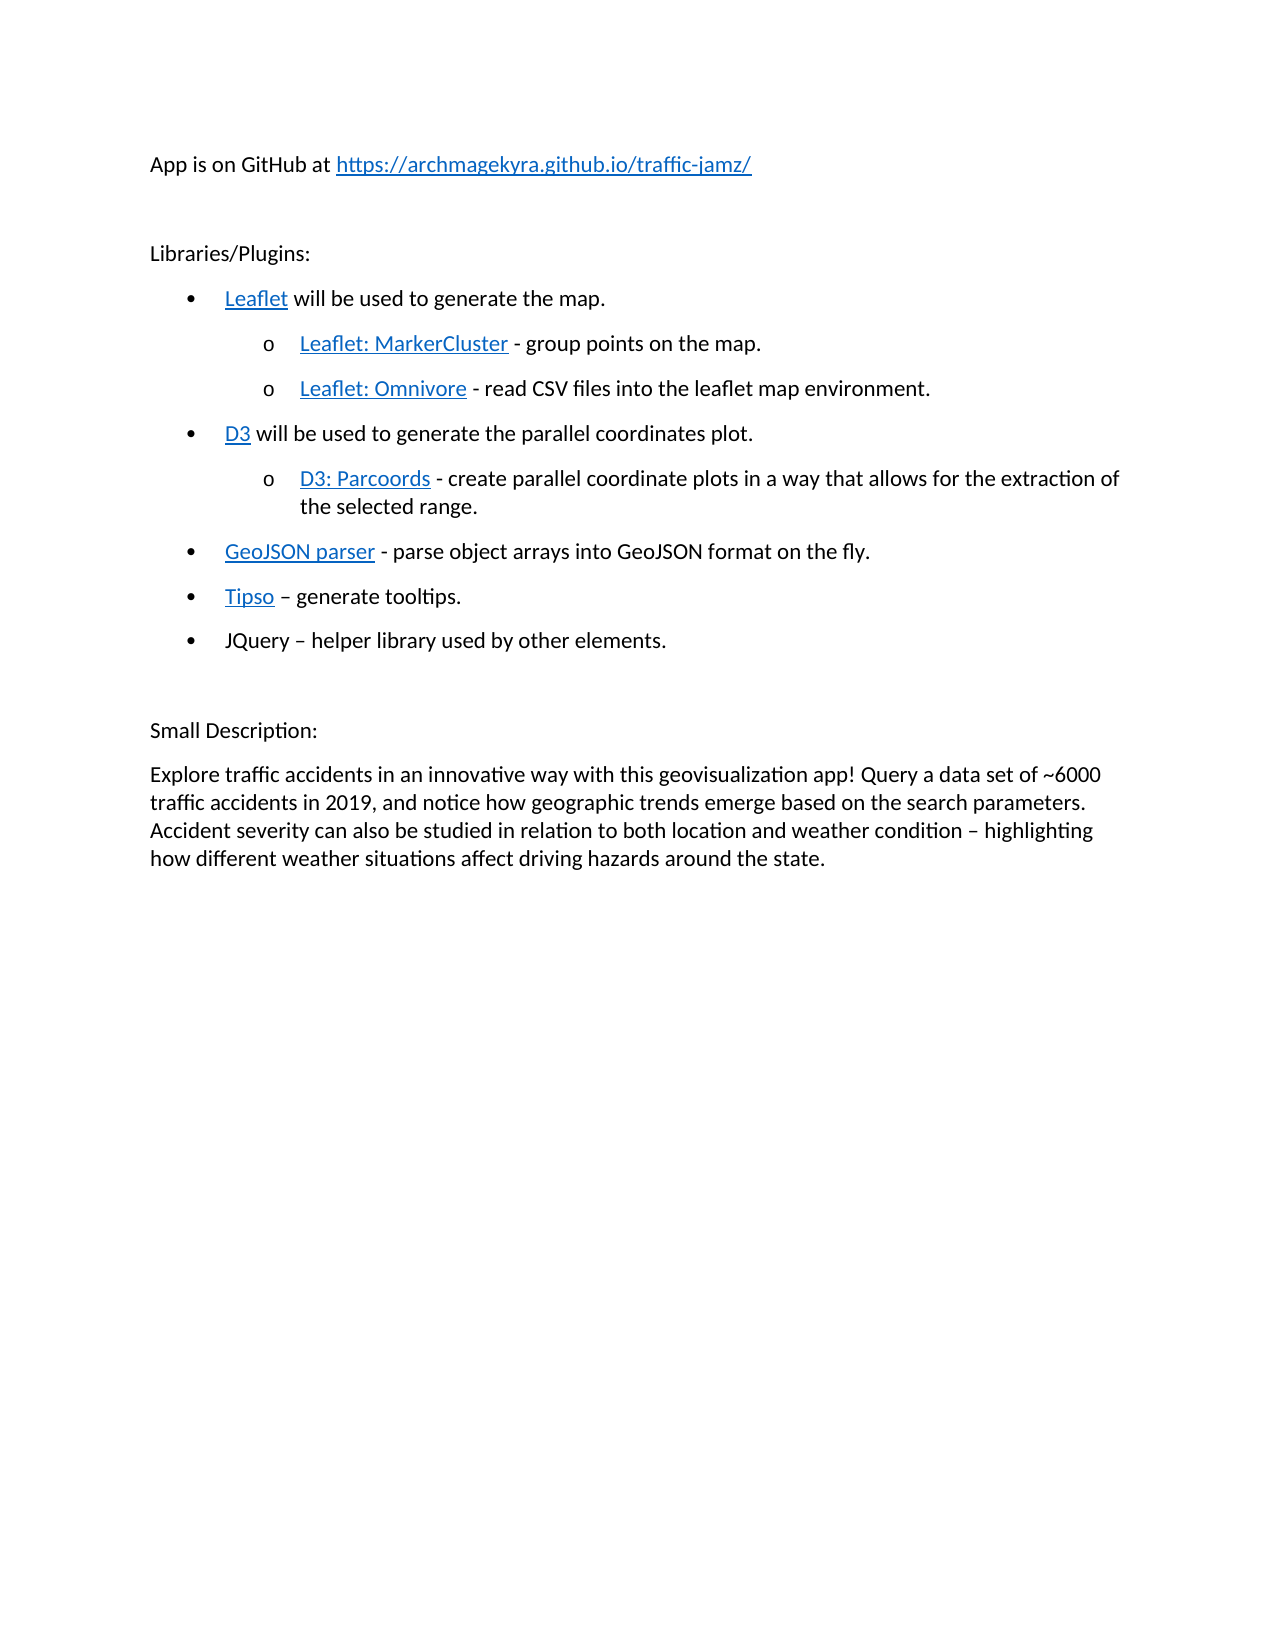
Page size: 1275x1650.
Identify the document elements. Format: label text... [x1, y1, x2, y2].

list Tipso – generate tooltips. [187, 582, 1125, 610]
list JQuery – helper library used by other elements. [187, 626, 1125, 654]
list D3 will be used to generate the parallel coordinates plot. [187, 419, 1125, 447]
text Small Description: [150, 716, 1125, 744]
list D3: Parcoords - create parallel coordinate plots in a way that allows for the extraction of the selected range. [262, 464, 1125, 520]
list Leaflet: MarkerCluster - group points on the map. [262, 329, 1125, 357]
list Leaflet will be used to generate the map. [187, 284, 1125, 312]
text App is on GitHub at https://archmagekyra.github.io/traffic-jamz/ [150, 150, 1125, 178]
text Libraries/Plugins: [150, 239, 1125, 267]
text Explore traffic accidents in an innovative way with this geovisualization app! Query a data set of ~6000 traffic accidents in 2019, and notice how geographic trends emerge based on the search parameters. Accident severity can also be studied in relation to both location and weather condition – highlighting how different weather situations affect driving hazards around the state. [150, 761, 1125, 873]
list GeoJSON parser - parse object arrays into GeoJSON format on the fly. [187, 537, 1125, 565]
list Leaflet: Omnivore - read CSV files into the leaflet map environment. [262, 374, 1125, 402]
